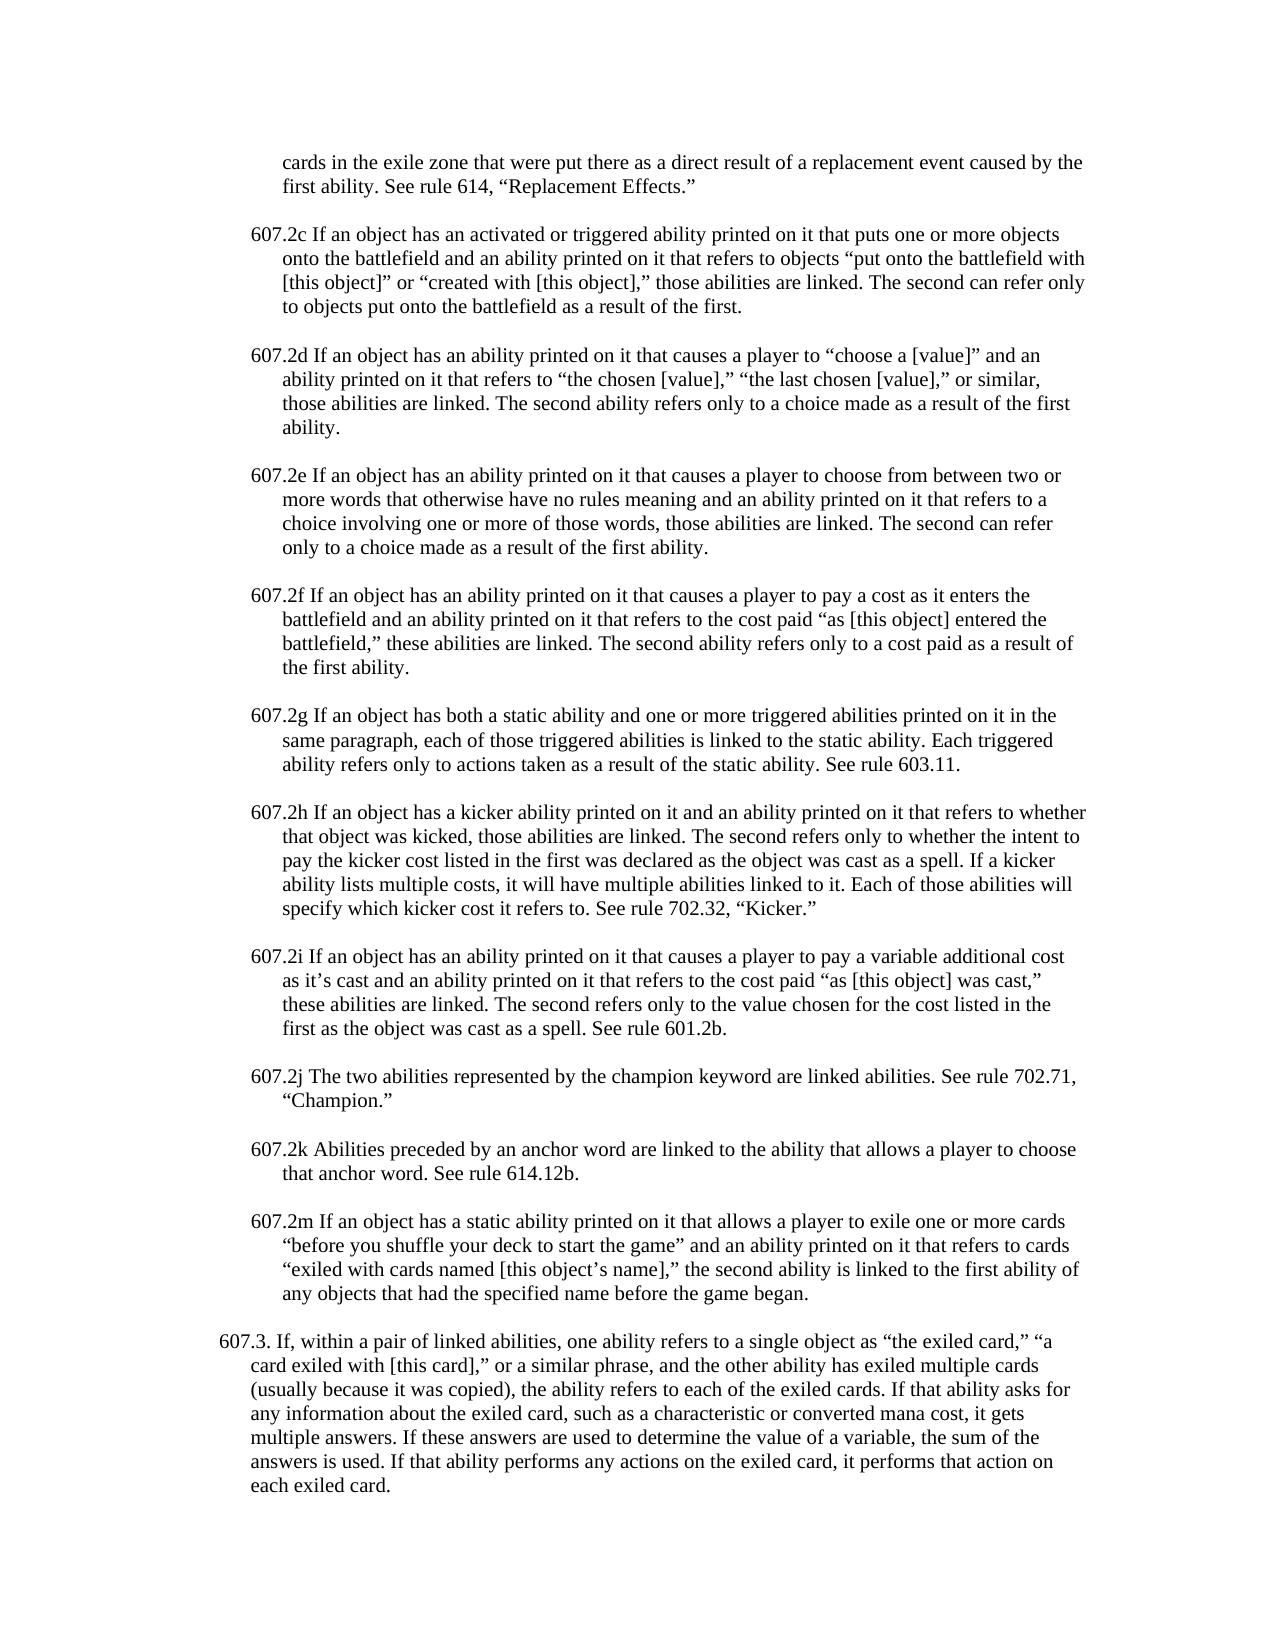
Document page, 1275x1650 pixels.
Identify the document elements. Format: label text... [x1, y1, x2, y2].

text 607.2h If an object has a kicker ability printed on it and an ability printed on it that refers to whether that object was kicked, those abilities are linked. The second refers only to whether the intent to pay the kicker cost listed in the first was declared as the object was cast as a spell. If a kicker ability lists multiple costs, it will have multiple abilities linked to it. Each of those abilities will specify which kicker cost it refers to. See rule 702.32, “Kicker.” [251, 800, 1087, 920]
text 607.2k Abilities preceded by an anchor word are linked to the ability that allows a player to choose that anchor word. See rule 614.12b. [251, 1137, 1087, 1185]
text 607.2d If an object has an ability printed on it that causes a player to “choose a [value]” and an ability printed on it that refers to “the chosen [value],” “the last chosen [value],” or similar, those abilities are linked. The second ability refers only to a choice made as a result of the first ability. [251, 342, 1087, 439]
text 607.2i If an object has an ability printed on it that causes a player to pay a variable additional cost as it’s cast and an ability printed on it that refers to the cost paid “as [this object] was cast,” these abilities are linked. The second refers only to the value chosen for the cost listed in the first as the object was cast as a spell. See rule 601.2b. [251, 944, 1087, 1040]
text 607.2c If an object has an activated or triggered ability printed on it that puts one or more objects onto the battlefield and an ability printed on it that refers to objects “put onto the battlefield with [this object]” or “created with [this object],” those abilities are linked. The second can refer only to objects put onto the battlefield as a result of the first. [251, 222, 1087, 318]
text 607.3. If, within a pair of linked abilities, one ability refers to a single object as “the exiled card,” “a card exiled with [this card],” or a similar phrase, and the other ability has exiled multiple cards (usually because it was copied), the ability refers to each of the exiled cards. If that ability asks for any information about the exiled card, such as a characteristic or converted mana cost, it gets multiple answers. If these answers are used to determine the value of a variable, the sum of the answers is used. If that ability performs any actions on the exiled card, it performs that action on each exiled card. [219, 1329, 1087, 1497]
text 607.2j The two abilities represented by the champion keyword are linked abilities. See rule 702.71, “Champion.” [251, 1064, 1087, 1112]
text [251, 150, 1087, 198]
text 607.2e If an object has an ability printed on it that causes a player to choose from between two or more words that otherwise have no rules meaning and an ability printed on it that refers to a choice involving one or more of those words, those abilities are linked. The second can refer only to a choice made as a result of the first ability. [251, 463, 1087, 559]
text 607.2m If an object has a static ability printed on it that allows a player to exile one or more cards “before you shuffle your deck to start the game” and an ability printed on it that refers to cards “exiled with cards named [this object’s name],” the second ability is linked to the first ability of any objects that had the specified name before the game began. [251, 1209, 1087, 1305]
text 607.2f If an object has an ability printed on it that causes a player to pay a cost as it enters the battlefield and an ability printed on it that refers to the cost paid “as [this object] entered the battlefield,” these abilities are linked. The second ability refers only to a cost paid as a result of the first ability. [251, 583, 1087, 679]
text 607.2g If an object has both a static ability and one or more triggered abilities printed on it in the same paragraph, each of those triggered abilities is linked to the static ability. Each triggered ability refers only to actions taken as a result of the static ability. See rule 603.11. [251, 703, 1087, 776]
